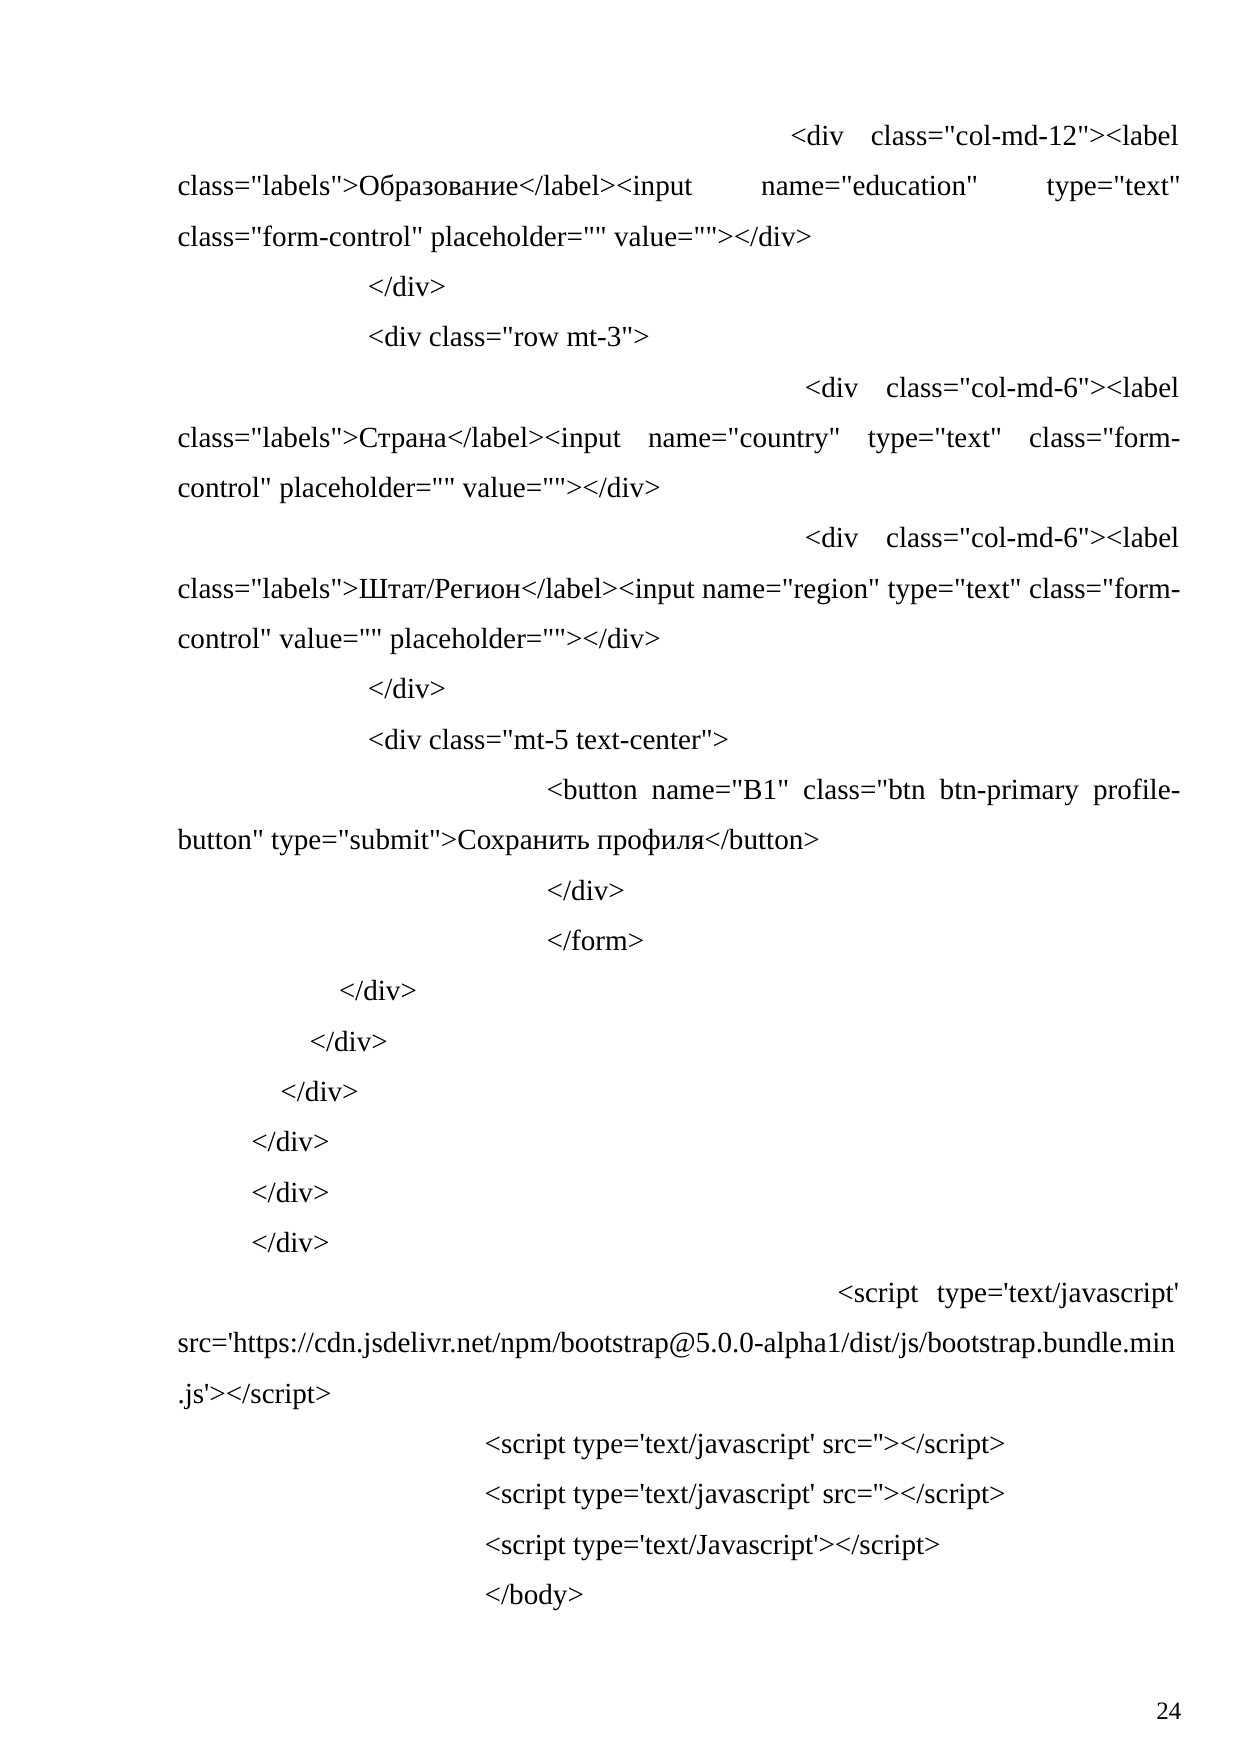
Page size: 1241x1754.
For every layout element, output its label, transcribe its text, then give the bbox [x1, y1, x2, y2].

text </div> [177, 1074, 1181, 1108]
text <div class="col-md-6"><label class="labels">Страна</label><input name="country" type="text" class="form-control" placeholder="" value=""></div> [177, 370, 1181, 504]
text </div> [177, 269, 1181, 303]
text <button name="B1" class="btn btn-primary profile-button" type="submit">Сохранить профиля</button> [177, 772, 1181, 856]
text <div class="mt-5 text-center"> [177, 722, 1181, 755]
text <div class="col-md-6"><label class="labels">Штат/Регион</label><input name="region" type="text" class="form-control" value="" placeholder=""></div> [177, 521, 1181, 655]
text </div> [177, 672, 1181, 705]
text <script type='text/javascript' src=''></script> [177, 1426, 1181, 1460]
text </div> [177, 1175, 1181, 1208]
text </form> [177, 923, 1181, 957]
text <div class="row mt-3"> [177, 319, 1181, 353]
text <div class="col-md-12"><label class="labels">Образование</label><input name="education" type="text" class="form-control" placeholder="" value=""></div> [177, 118, 1181, 252]
text <script type='text/Javascript'></script> [177, 1527, 1181, 1560]
text </div> [177, 1024, 1181, 1057]
text </div> [177, 1124, 1181, 1158]
text </div> [177, 973, 1181, 1007]
text </body> [177, 1577, 1181, 1611]
text <script type='text/javascript' src='https://cdn.jsdelivr.net/npm/bootstrap@5.0.0-alpha1/dist/js/bootstrap.bundle.min.js'></script> [177, 1275, 1181, 1409]
text <script type='text/javascript' src=''></script> [177, 1477, 1181, 1510]
text </div> [177, 873, 1181, 906]
text </div> [177, 1225, 1181, 1258]
